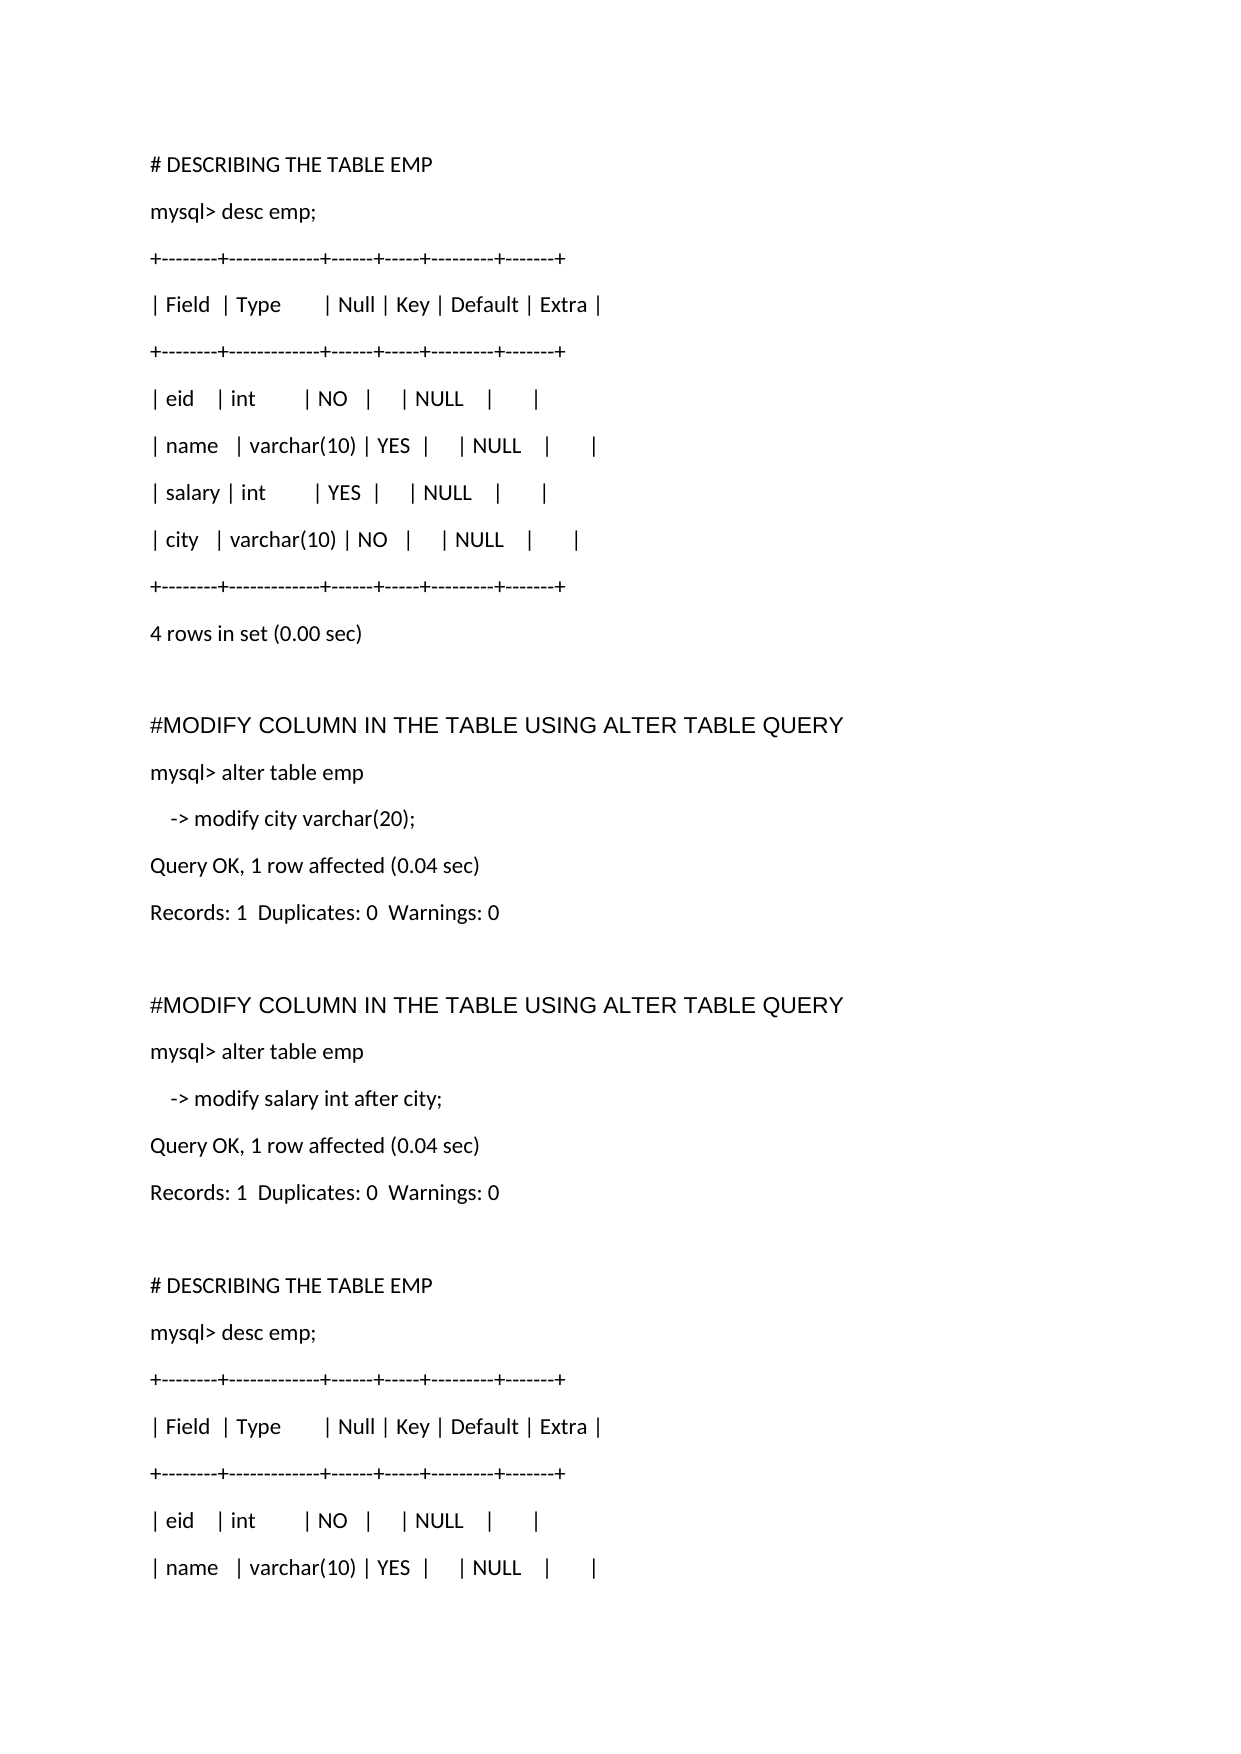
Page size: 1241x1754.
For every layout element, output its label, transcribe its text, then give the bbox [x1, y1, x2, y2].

text | eid | int | NO | | NULL | | [150, 384, 1090, 412]
text # DESCRIBING THE TABLE EMP [150, 150, 1090, 178]
text | name | varchar(10) | YES | | NULL | | [150, 1553, 1090, 1581]
text Records: 1 Duplicates: 0 Warnings: 0 [150, 898, 1090, 926]
text | Field | Type | Null | Key | Default | Extra | [150, 291, 1090, 319]
text +--------+-------------+------+-----+---------+-------+ [150, 337, 1090, 366]
text Records: 1 Duplicates: 0 Warnings: 0 [150, 1178, 1090, 1206]
text Query OK, 1 row affected (0.04 sec) [150, 1131, 1090, 1159]
text -> modify salary int after city; [150, 1084, 1090, 1112]
text +--------+-------------+------+-----+---------+-------+ [150, 1365, 1090, 1393]
text #MODIFY COLUMN IN THE TABLE USING ALTER TABLE QUERY [150, 992, 1090, 1018]
text | name | varchar(10) | YES | | NULL | | [150, 431, 1090, 459]
text | Field | Type | Null | Key | Default | Extra | [150, 1412, 1090, 1440]
text mysql> alter table emp [150, 758, 1090, 786]
text # DESCRIBING THE TABLE EMP [150, 1271, 1090, 1299]
text mysql> alter table emp [150, 1037, 1090, 1065]
text #MODIFY COLUMN IN THE TABLE USING ALTER TABLE QUERY [150, 712, 1090, 739]
text -> modify city varchar(20); [150, 804, 1090, 832]
text | salary | int | YES | | NULL | | [150, 478, 1090, 506]
text +--------+-------------+------+-----+---------+-------+ [150, 572, 1090, 600]
text +--------+-------------+------+-----+---------+-------+ [150, 244, 1090, 272]
text 4 rows in set (0.00 sec) [150, 619, 1090, 647]
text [150, 1459, 1090, 1487]
text Query OK, 1 row affected (0.04 sec) [150, 851, 1090, 879]
text mysql> desc emp; [150, 1318, 1090, 1346]
text | eid | int | NO | | NULL | | [150, 1506, 1090, 1534]
text mysql> desc emp; [150, 197, 1090, 225]
text | city | varchar(10) | NO | | NULL | | [150, 525, 1090, 553]
